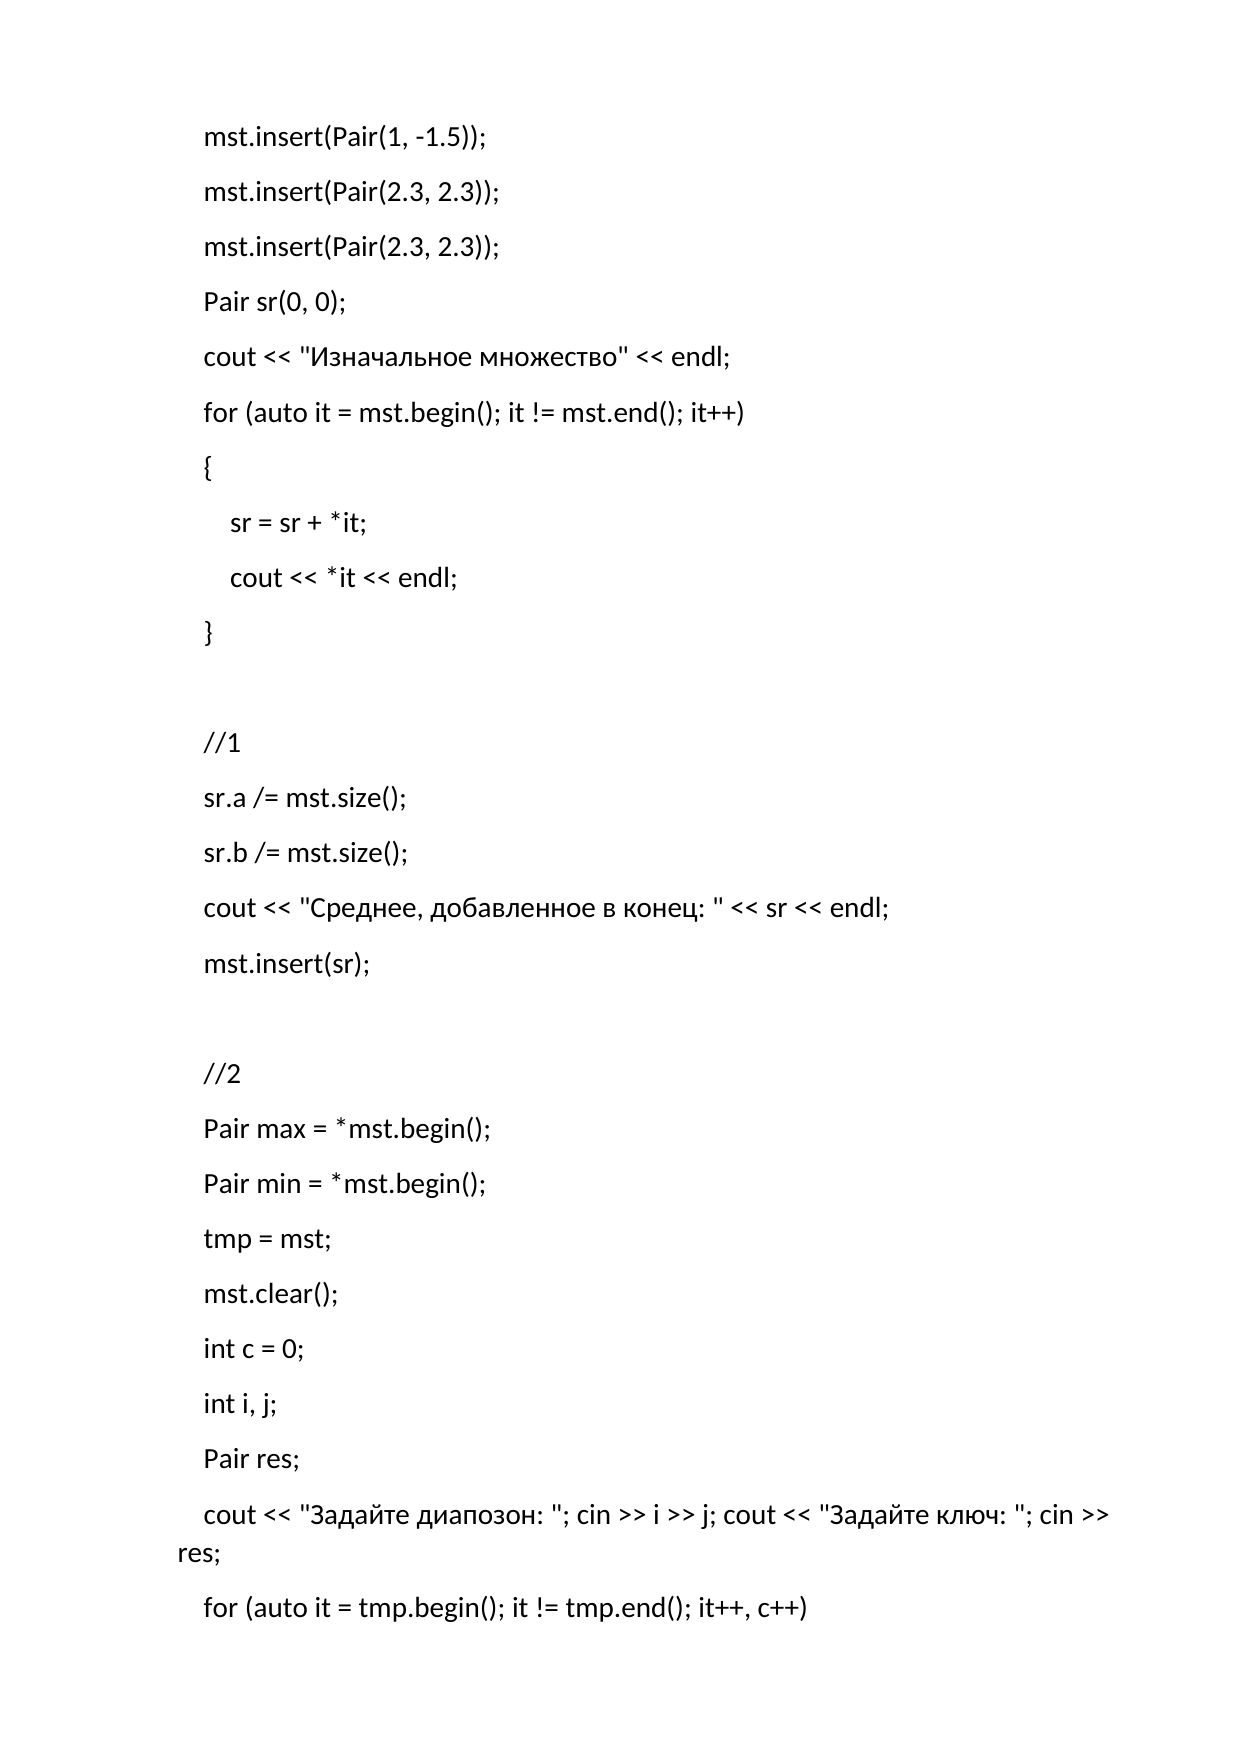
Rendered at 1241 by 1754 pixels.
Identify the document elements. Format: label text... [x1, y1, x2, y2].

text Pair max = *mst.begin(); [177, 1110, 1152, 1146]
text Pair res; [177, 1441, 1152, 1476]
text int i, j; [177, 1386, 1152, 1421]
text } [177, 614, 1152, 650]
text cout << "Изначальное множество" << endl; [177, 338, 1152, 374]
text //2 [177, 1055, 1152, 1091]
text mst.insert(sr); [177, 945, 1152, 980]
text int c = 0; [177, 1330, 1152, 1366]
text mst.insert(Pair(2.3, 2.3)); [177, 228, 1152, 264]
text for (auto it = mst.begin(); it != mst.end(); it++) [177, 394, 1152, 429]
text tmp = mst; [177, 1220, 1152, 1256]
text Pair min = *mst.begin(); [177, 1165, 1152, 1201]
text cout << *it << endl; [177, 559, 1152, 594]
text sr.a /= mst.size(); [177, 779, 1152, 815]
text { [177, 449, 1152, 484]
text cout << "Среднее, добавленное в конец: " << sr << endl; [177, 889, 1152, 925]
text mst.clear(); [177, 1275, 1152, 1311]
text mst.insert(Pair(1, -1.5)); [177, 118, 1152, 154]
text Pair sr(0, 0); [177, 283, 1152, 319]
text //1 [177, 724, 1152, 760]
text sr.b /= mst.size(); [177, 834, 1152, 870]
text mst.insert(Pair(2.3, 2.3)); [177, 173, 1152, 209]
text sr = sr + *it; [177, 504, 1152, 539]
text cout << "Задайте диапозон: "; cin >> i >> j; cout << "Задайте ключ: "; cin >> res; [177, 1496, 1152, 1570]
text for (auto it = tmp.begin(); it != tmp.end(); it++, c++) [177, 1589, 1152, 1625]
